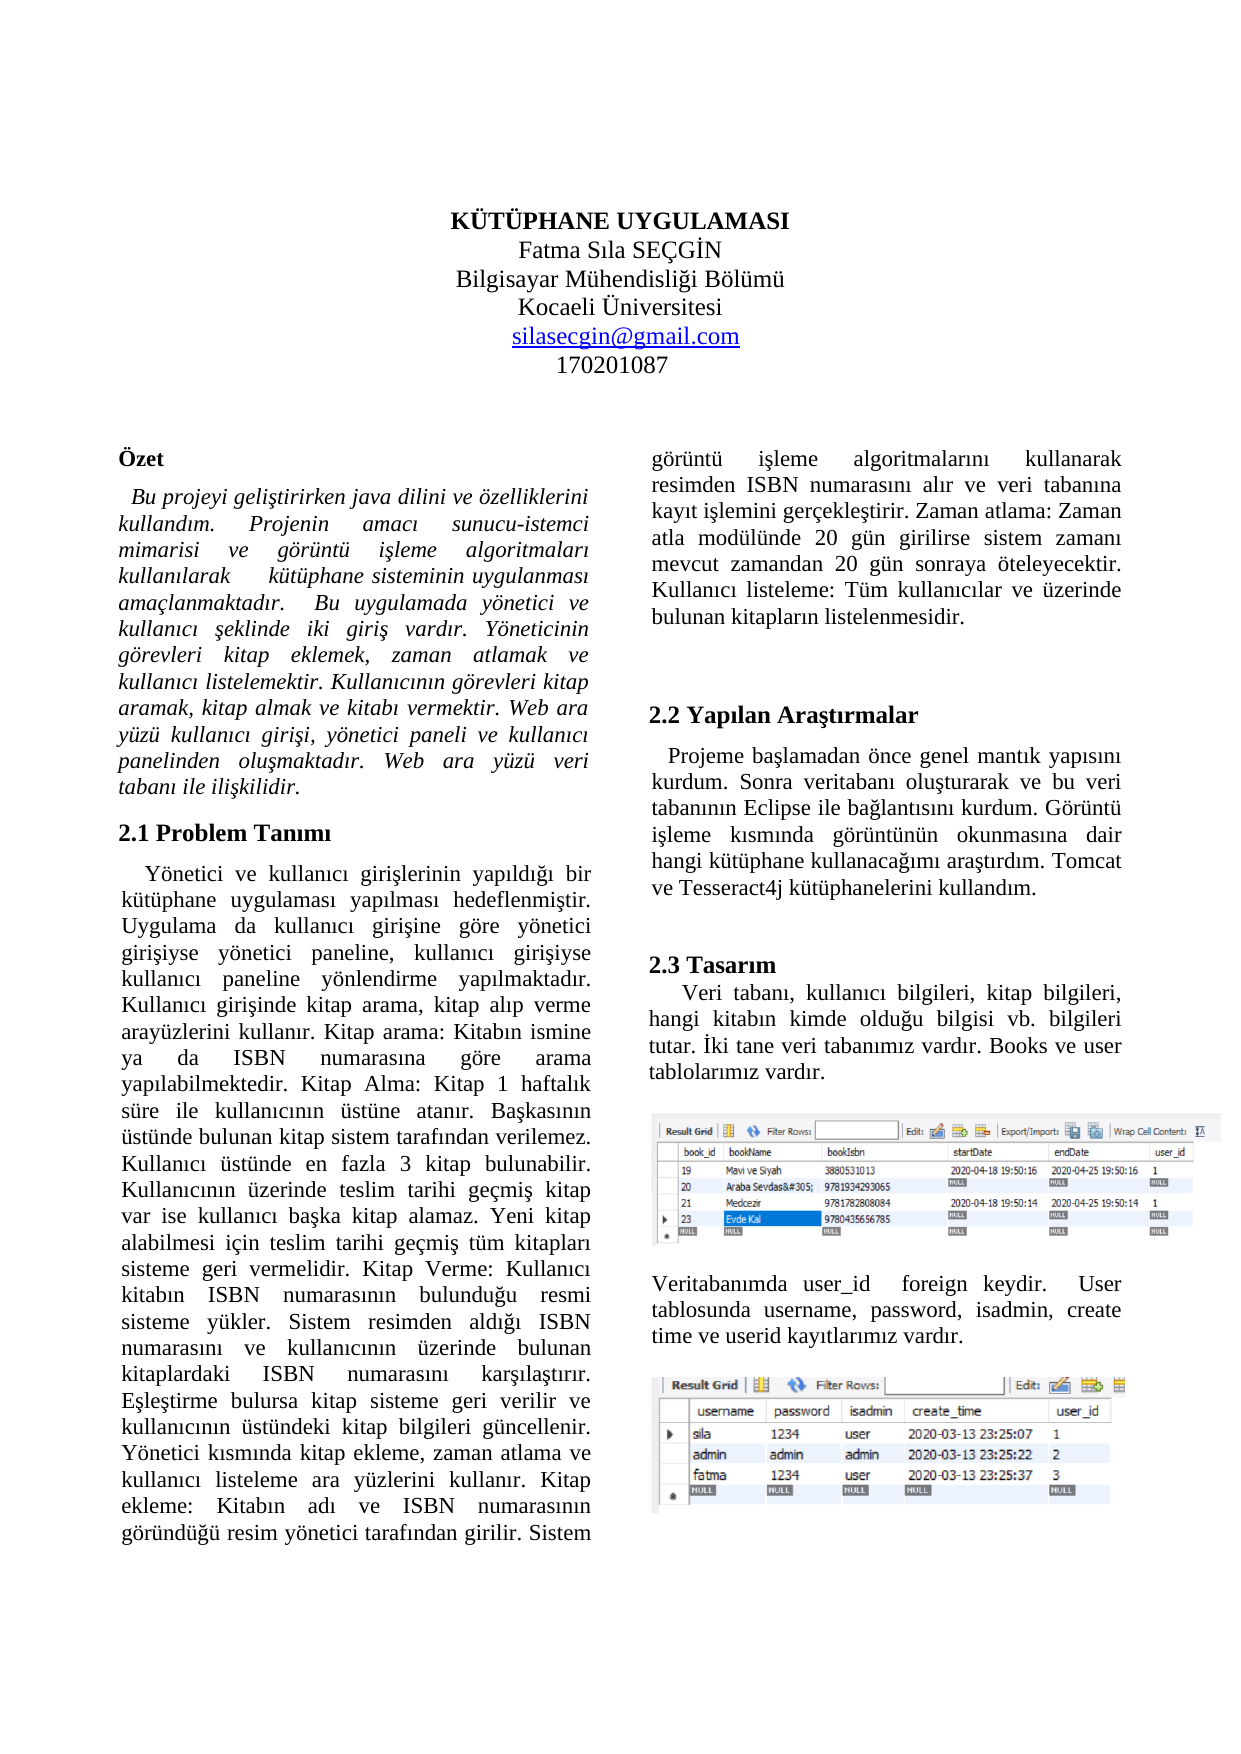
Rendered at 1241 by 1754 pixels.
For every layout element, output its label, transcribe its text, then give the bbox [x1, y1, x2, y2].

text 170201087 [193, 350, 1122, 379]
text silasecgin@gmail.com [193, 321, 1122, 350]
text KÜTÜPHANE UYGULAMASI [118, 206, 1122, 235]
subtitle Özet [118, 444, 587, 471]
text Yönetici ve kullanıcı girişlerinin yapıldığı bir kütüphane uygulaması yapılması hedeflenmiştir. Uygulama da kullanıcı girişine göre yönetici girişiyse yönetici paneline, kullanıcı girişiyse kullanıcı paneline yönlendirme yapılmaktadır. Kullanıcı girişinde kitap arama, kitap alıp verme arayüzlerini kullanır. Kitap arama: Kitabın ismine ya da ISBN numarasına göre arama yapılabilmektedir. Kitap Alma: Kitap 1 haftalık süre ile kullanıcının üstüne atanır. Başkasının üstünde bulunan kitap sistem tarafından verilemez. Kullanıcı üstünde en fazla 3 kitap bulunabilir. Kullanıcının üzerinde teslim tarihi geçmiş kitap var ise kullanıcı başka kitap alamaz. Yeni kitap alabilmesi için teslim tarihi geçmiş tüm kitapları sisteme geri vermelidir. Kitap Verme: Kullanıcı kitabın ISBN numarasının bulunduğu resmi sisteme yükler. Sistem resimden aldığı ISBN numarasını ve kullanıcının üzerinde bulunan kitaplardaki ISBN numarasını karşılaştırır. Eşleştirme bulursa kitap sisteme geri verilir ve kullanıcının üstündeki kitap bilgileri güncellenir. Yönetici kısmında kitap ekleme, zaman atlama ve kullanıcı listeleme ara yüzlerini kullanır. Kitap ekleme: Kitabın adı ve ISBN numarasının göründüğü resim yönetici tarafından girilir. Sistem görüntü işleme algoritmalarını kullanarak resimden ISBN numarasını alır ve veri tabanına kayıt işlemini gerçekleştirir. Zaman atlama: Zaman atla modülünde 20 gün girilirse sistem zamanı mevcut zamandan 20 gün sonraya öteleyecektir. Kullanıcı listeleme: Tüm kullanıcılar ve üzerinde bulunan kitapların listelenmesidir. [121, 860, 592, 1545]
list Tasarım [648, 950, 1122, 979]
text Veri tabanı, kullanıcı bilgileri, kitap bilgileri, hangi kitabın kimde olduğu bilgisi vb. bilgileri tutar. İki tane veri tabanımız vardır. Books ve user tablolarımız vardır. [648, 979, 1122, 1084]
picture [651, 1377, 1125, 1513]
picture [651, 1113, 1221, 1246]
subtitle Problem Tanımı [118, 818, 592, 847]
text Projeme başlamadan önce genel mantık yapısını kurdum. Sonra veritabanı oluşturarak ve bu veri tabanının Eclipse ile bağlantısını kurdum. Görüntü işleme kısmında görüntünün okunmasına dair hangi kütüphane kullanacağımı araştırdım. Tomcat ve Tesseract4j kütüphanelerini kullandım. [651, 742, 1122, 900]
text Bilgisayar Mühendisliği Bölümü [118, 264, 1122, 292]
text Fatma Sıla SEÇGİN [118, 235, 1122, 264]
text Veritabanımda user_id foreign keydir. User tablosunda username, password, isadmin, create time ve userid kayıtlarımız vardır. [651, 1269, 1122, 1349]
subtitle 2.2 Yapılan Araştırmalar [648, 701, 1122, 729]
text Bu projeyi geliştirirken java dilini ve özelliklerini kullandım. Projenin amacı sunucu-istemci mimarisi ve görüntü işleme algoritmaları kullanılarak kütüphane sisteminin uygulanması amaçlanmaktadır. Bu uygulamada yönetici ve kullanıcı şeklinde iki giriş vardır. Yöneticinin görevleri kitap eklemek, zaman atlamak ve kullanıcı listelemektir. Kullanıcının görevleri kitap aramak, kitap almak ve kitabı vermektir. Web ara yüzü kullanıcı girişi, yönetici paneli ve kullanıcı panelinden oluşmaktadır. Web ara yüzü veri tabanı ile ilişkilidir. [118, 483, 592, 800]
text Kocaeli Üniversitesi [118, 292, 1122, 321]
